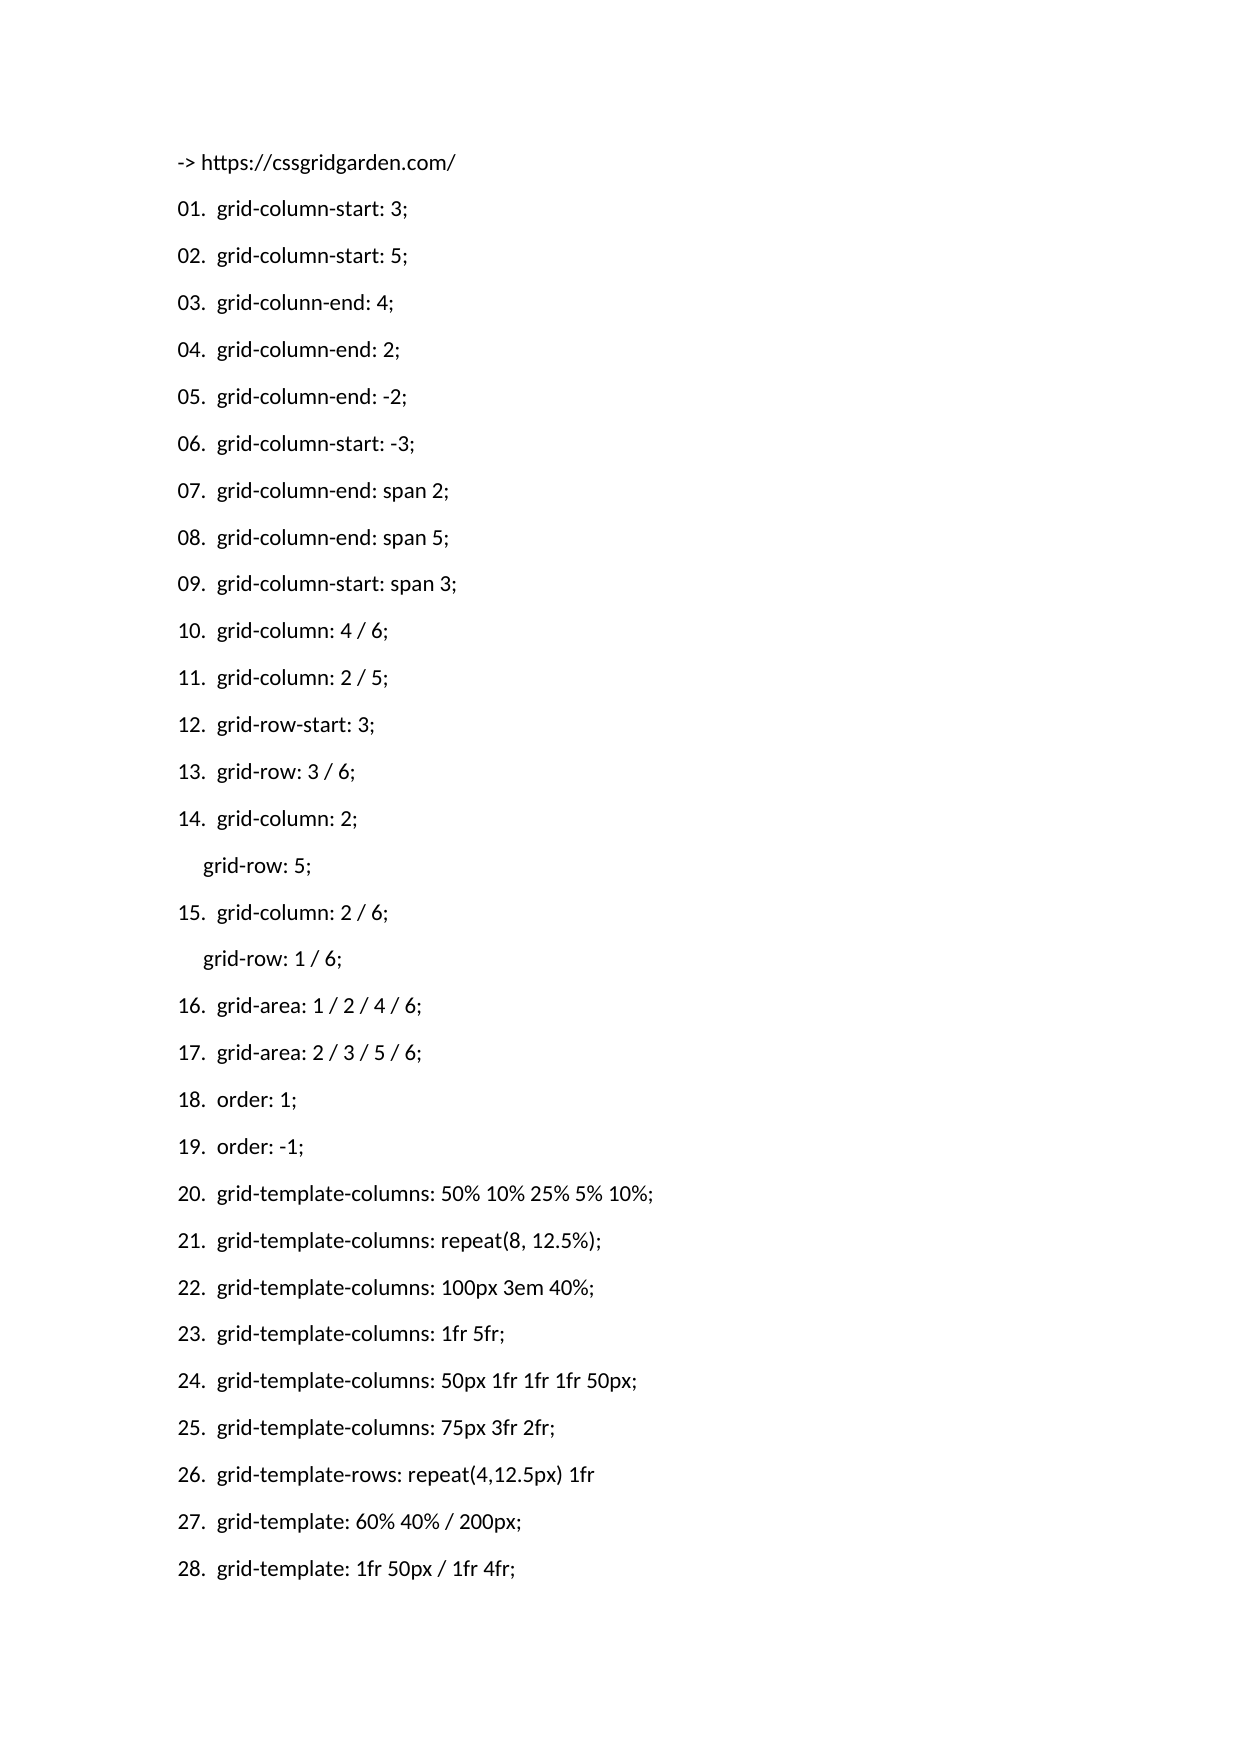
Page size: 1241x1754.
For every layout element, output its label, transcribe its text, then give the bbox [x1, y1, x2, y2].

text 11. grid-column: 2 / 5; [177, 663, 1063, 691]
text grid-row: 1 / 6; [177, 944, 1063, 972]
text 09. grid-column-start: span 3; [177, 569, 1063, 597]
text 01. grid-column-start: 3; [177, 194, 1063, 222]
text 06. grid-column-start: -3; [177, 429, 1063, 457]
text 28. grid-template: 1fr 50px / 1fr 4fr; [177, 1554, 1063, 1582]
text 22. grid-template-columns: 100px 3em 40%; [177, 1273, 1063, 1301]
text 25. grid-template-columns: 75px 3fr 2fr; [177, 1413, 1063, 1441]
text grid-row: 5; [177, 851, 1063, 879]
text 26. grid-template-rows: repeat(4,12.5px) 1fr [177, 1460, 1063, 1488]
text 03. grid-colunn-end: 4; [177, 288, 1063, 316]
text 27. grid-template: 60% 40% / 200px; [177, 1507, 1063, 1535]
text 19. order: -1; [177, 1132, 1063, 1160]
text 02. grid-column-start: 5; [177, 241, 1063, 269]
text 14. grid-column: 2; [177, 804, 1063, 832]
text 23. grid-template-columns: 1fr 5fr; [177, 1319, 1063, 1347]
text 04. grid-column-end: 2; [177, 335, 1063, 363]
text 20. grid-template-columns: 50% 10% 25% 5% 10%; [177, 1179, 1063, 1207]
text 08. grid-column-end: span 5; [177, 523, 1063, 551]
text 07. grid-column-end: span 2; [177, 476, 1063, 504]
text 15. grid-column: 2 / 6; [177, 898, 1063, 926]
text 18. order: 1; [177, 1085, 1063, 1113]
text 10. grid-column: 4 / 6; [177, 616, 1063, 644]
text 12. grid-row-start: 3; [177, 710, 1063, 738]
text -> https://cssgridgarden.com/ [177, 148, 1063, 176]
text 13. grid-row: 3 / 6; [177, 757, 1063, 785]
text 16. grid-area: 1 / 2 / 4 / 6; [177, 991, 1063, 1019]
text 21. grid-template-columns: repeat(8, 12.5%); [177, 1226, 1063, 1254]
text 17. grid-area: 2 / 3 / 5 / 6; [177, 1038, 1063, 1066]
text 24. grid-template-columns: 50px 1fr 1fr 1fr 50px; [177, 1366, 1063, 1394]
text 05. grid-column-end: -2; [177, 382, 1063, 410]
